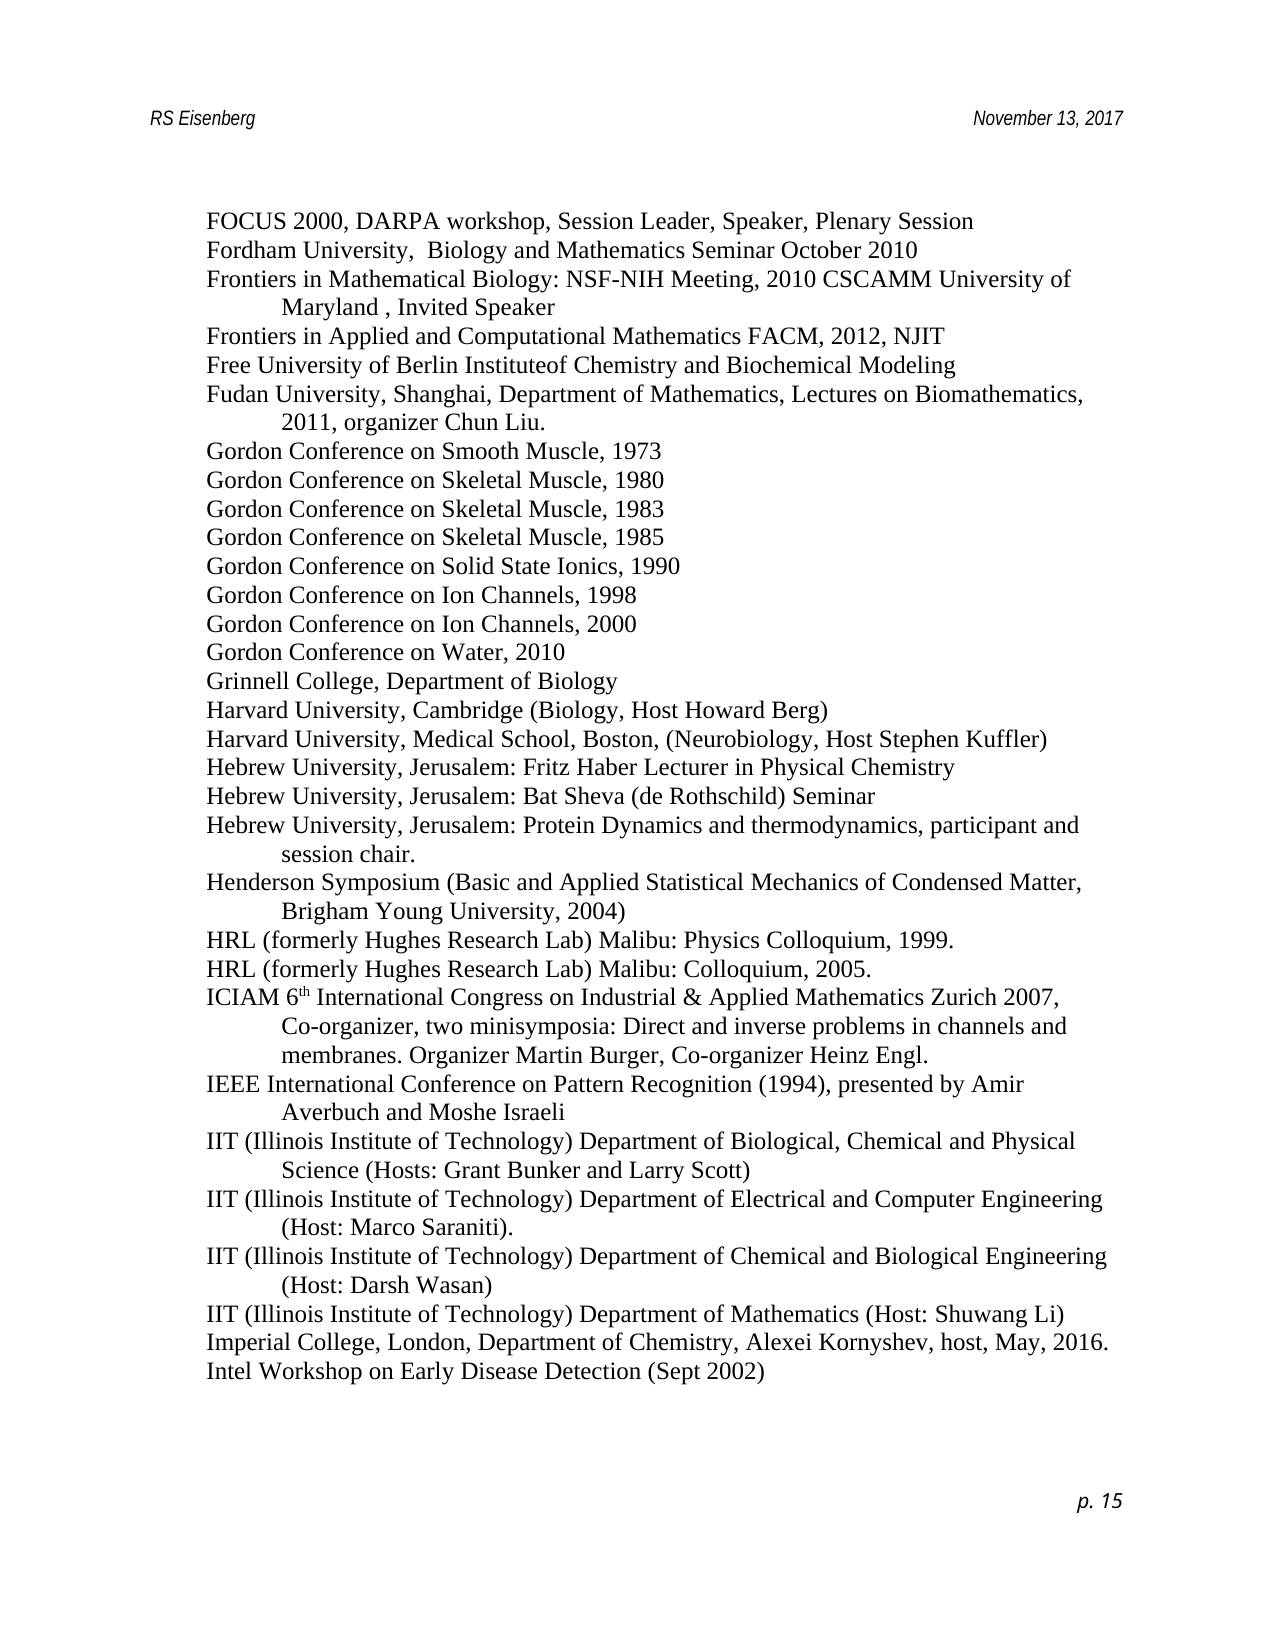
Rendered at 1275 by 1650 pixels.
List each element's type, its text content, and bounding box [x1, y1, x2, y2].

text IIT (Illinois Institute of Technology) Department of Mathematics (Host: Shuwang Li) [206, 1299, 1125, 1327]
text Gordon Conference on Skeletal Muscle, 1985 [206, 522, 1125, 551]
text FOCUS 2000, DARPA workshop, Session Leader, Speaker, Plenary Session [206, 206, 1125, 235]
text Gordon Conference on Skeletal Muscle, 1980 [206, 465, 1125, 494]
text Gordon Conference on Water, 2010 [206, 637, 1125, 666]
text Frontiers in Applied and Computational Mathematics FACM, 2012, NJIT [206, 321, 1125, 350]
text Free University of Berlin Instituteof Chemistry and Biochemical Modeling [206, 350, 1125, 379]
text Frontiers in Mathematical Biology: NSF-NIH Meeting, 2010 CSCAMM University of Maryland , Invited Speaker [206, 264, 1125, 321]
text IIT (Illinois Institute of Technology) Department of Chemical and Biological Engineering (Host: Darsh Wasan) [206, 1241, 1125, 1299]
text HRL (formerly Hughes Research Lab) Malibu: Colloquium, 2005. [206, 954, 1125, 982]
text Gordon Conference on Solid State Ionics, 1990 [206, 551, 1125, 580]
text IEEE International Conference on Pattern Recognition (1994), presented by Amir Averbuch and Moshe Israeli [206, 1069, 1125, 1126]
text Hebrew University, Jerusalem: Fritz Haber Lecturer in Physical Chemistry [206, 752, 1125, 781]
text Gordon Conference on Ion Channels, 1998 [206, 580, 1125, 609]
text Grinnell College, Department of Biology [206, 666, 1125, 695]
text HRL (formerly Hughes Research Lab) Malibu: Physics Colloquium, 1999. [206, 925, 1125, 954]
text Imperial College, London, Department of Chemistry, Alexei Kornyshev, host, May, 2016. [206, 1327, 1125, 1356]
text Gordon Conference on Skeletal Muscle, 1983 [206, 494, 1125, 522]
text Intel Workshop on Early Disease Detection (Sept 2002) [206, 1356, 1125, 1385]
text Gordon Conference on Smooth Muscle, 1973 [206, 436, 1125, 465]
text Harvard University, Medical School, Boston, (Neurobiology, Host Stephen Kuffler) [206, 724, 1125, 752]
text Henderson Symposium (Basic and Applied Statistical Mechanics of Condensed Matter, Brigham Young University, 2004) [206, 867, 1125, 925]
text Hebrew University, Jerusalem: Protein Dynamics and thermodynamics, participant and session chair. [206, 810, 1125, 867]
text Fudan University, Shanghai, Department of Mathematics, Lectures on Biomathematics, 2011, organizer Chun Liu. [206, 379, 1125, 436]
text IIT (Illinois Institute of Technology) Department of Electrical and Computer Engineering (Host: Marco Saraniti). [206, 1184, 1125, 1241]
text Harvard University, Cambridge (Biology, Host Howard Berg) [206, 695, 1125, 724]
text Hebrew University, Jerusalem: Bat Sheva (de Rothschild) Seminar [206, 781, 1125, 810]
text Fordham University, Biology and Mathematics Seminar October 2010 [206, 235, 1125, 264]
text Gordon Conference on Ion Channels, 2000 [206, 609, 1125, 637]
text ICIAM 6th International Congress on Industrial & Applied Mathematics Zurich 2007, Co-organizer, two minisymposia: Direct and inverse problems in channels and membranes. Organizer Martin Burger, Co-organizer Heinz Engl. [206, 982, 1125, 1069]
text IIT (Illinois Institute of Technology) Department of Biological, Chemical and Physical Science (Hosts: Grant Bunker and Larry Scott) [206, 1126, 1125, 1184]
